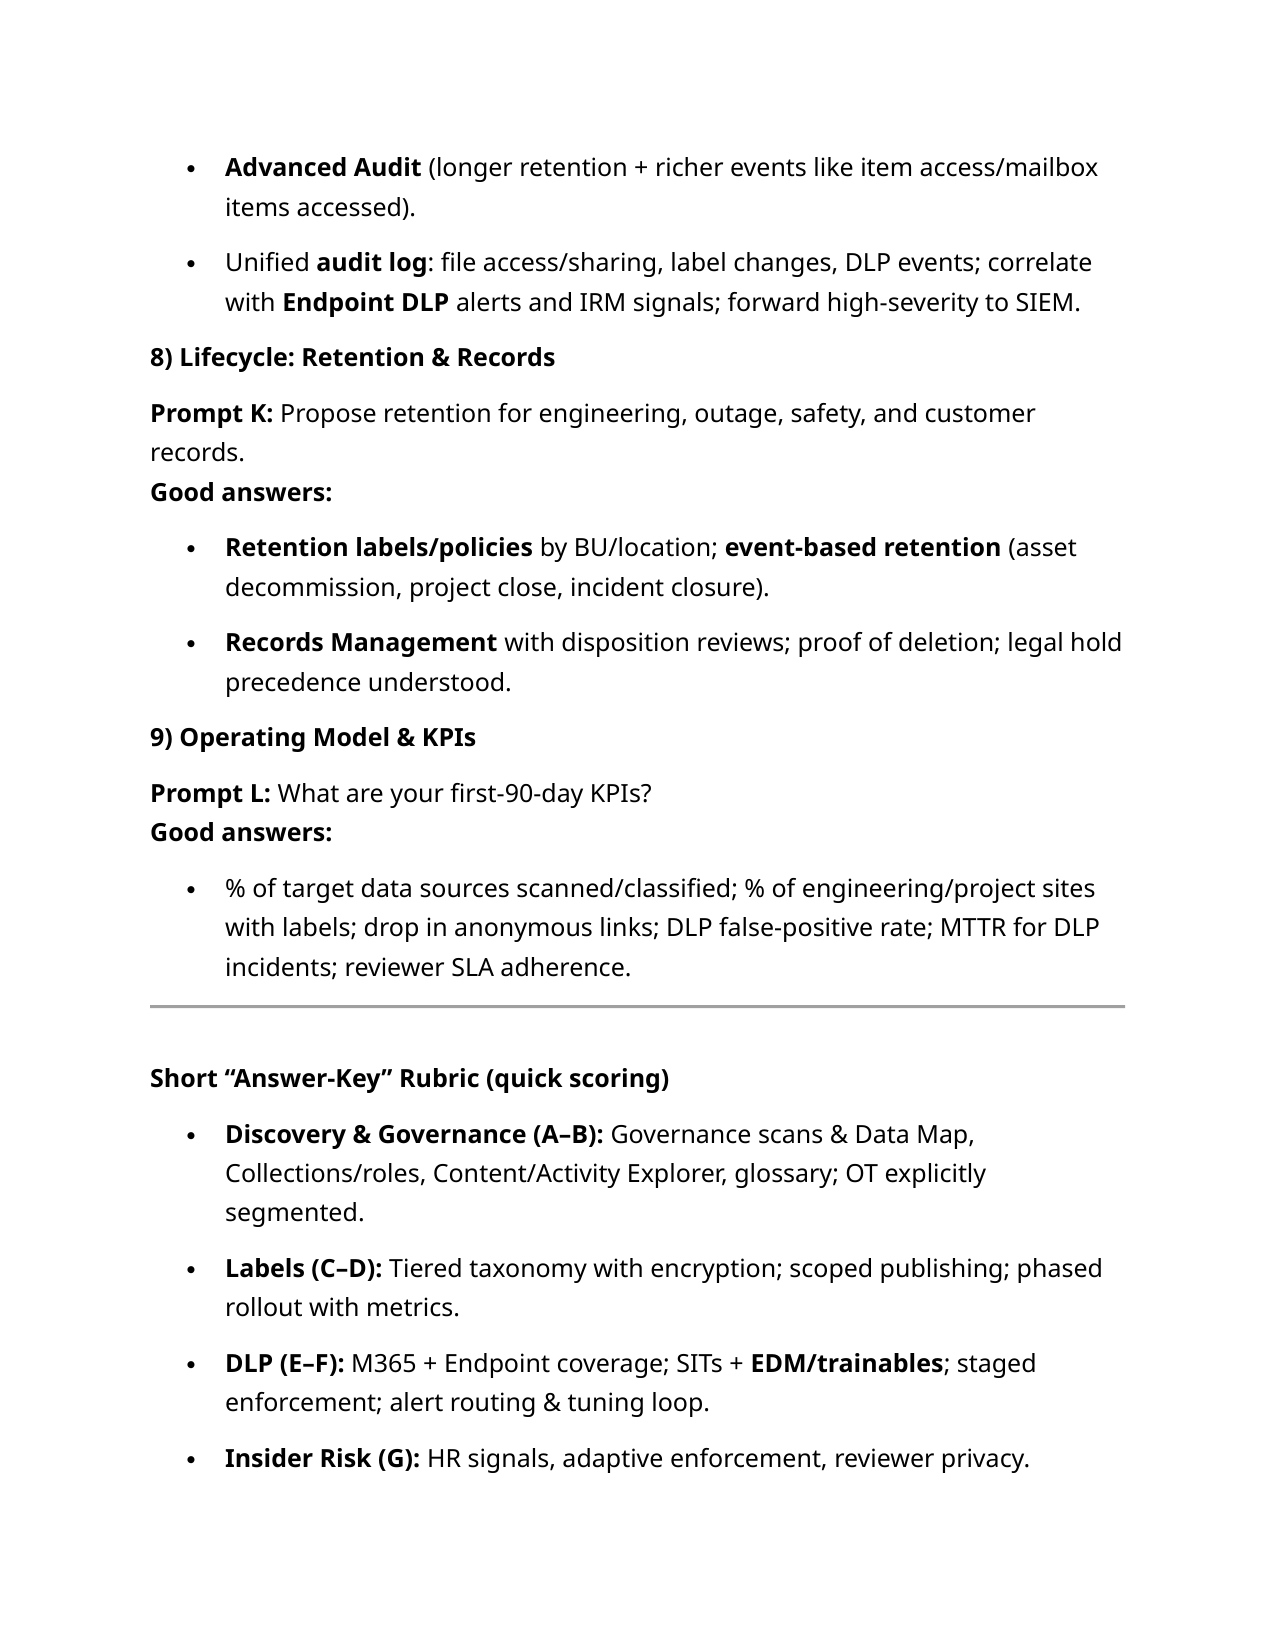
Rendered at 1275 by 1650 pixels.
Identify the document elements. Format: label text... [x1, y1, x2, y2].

list Insider Risk (G): HR signals, adaptive enforcement, reviewer privacy. [187, 1441, 1125, 1475]
list DLP (E–F): M365 + Endpoint coverage; SITs + EDM/trainables; staged enforcement; alert routing & tuning loop. [187, 1346, 1125, 1419]
text Prompt L: What are your first-90-day KPIs? Good answers: [150, 776, 1125, 849]
list Unified audit log: file access/sharing, label changes, DLP events; correlate with Endpoint DLP alerts and IRM signals; forward high-severity to SIEM. [187, 245, 1125, 318]
text Short “Answer-Key” Rubric (quick scoring) [150, 1061, 1125, 1095]
text 9) Operating Model & KPIs [150, 720, 1125, 754]
list Labels (C–D): Tiered taxonomy with encryption; scoped publishing; phased rollout with metrics. [187, 1251, 1125, 1324]
list Advanced Audit (longer retention + richer events like item access/mailbox items accessed). [187, 150, 1125, 223]
list Discovery & Governance (A–B): Governance scans & Data Map, Collections/roles, Content/Activity Explorer, glossary; OT explicitly segmented. [187, 1117, 1125, 1229]
text Prompt K: Propose retention for engineering, outage, safety, and customer records. Good answers: [150, 396, 1125, 508]
list Records Management with disposition reviews; proof of deletion; legal hold precedence understood. [187, 625, 1125, 698]
list % of target data sources scanned/classified; % of engineering/project sites with labels; drop in anonymous links; DLP false-positive rate; MTTR for DLP incidents; reviewer SLA adherence. [187, 871, 1125, 983]
list Retention labels/policies by BU/location; event-based retention (asset decommission, project close, incident closure). [187, 530, 1125, 603]
text 8) Lifecycle: Retention & Records [150, 340, 1125, 374]
